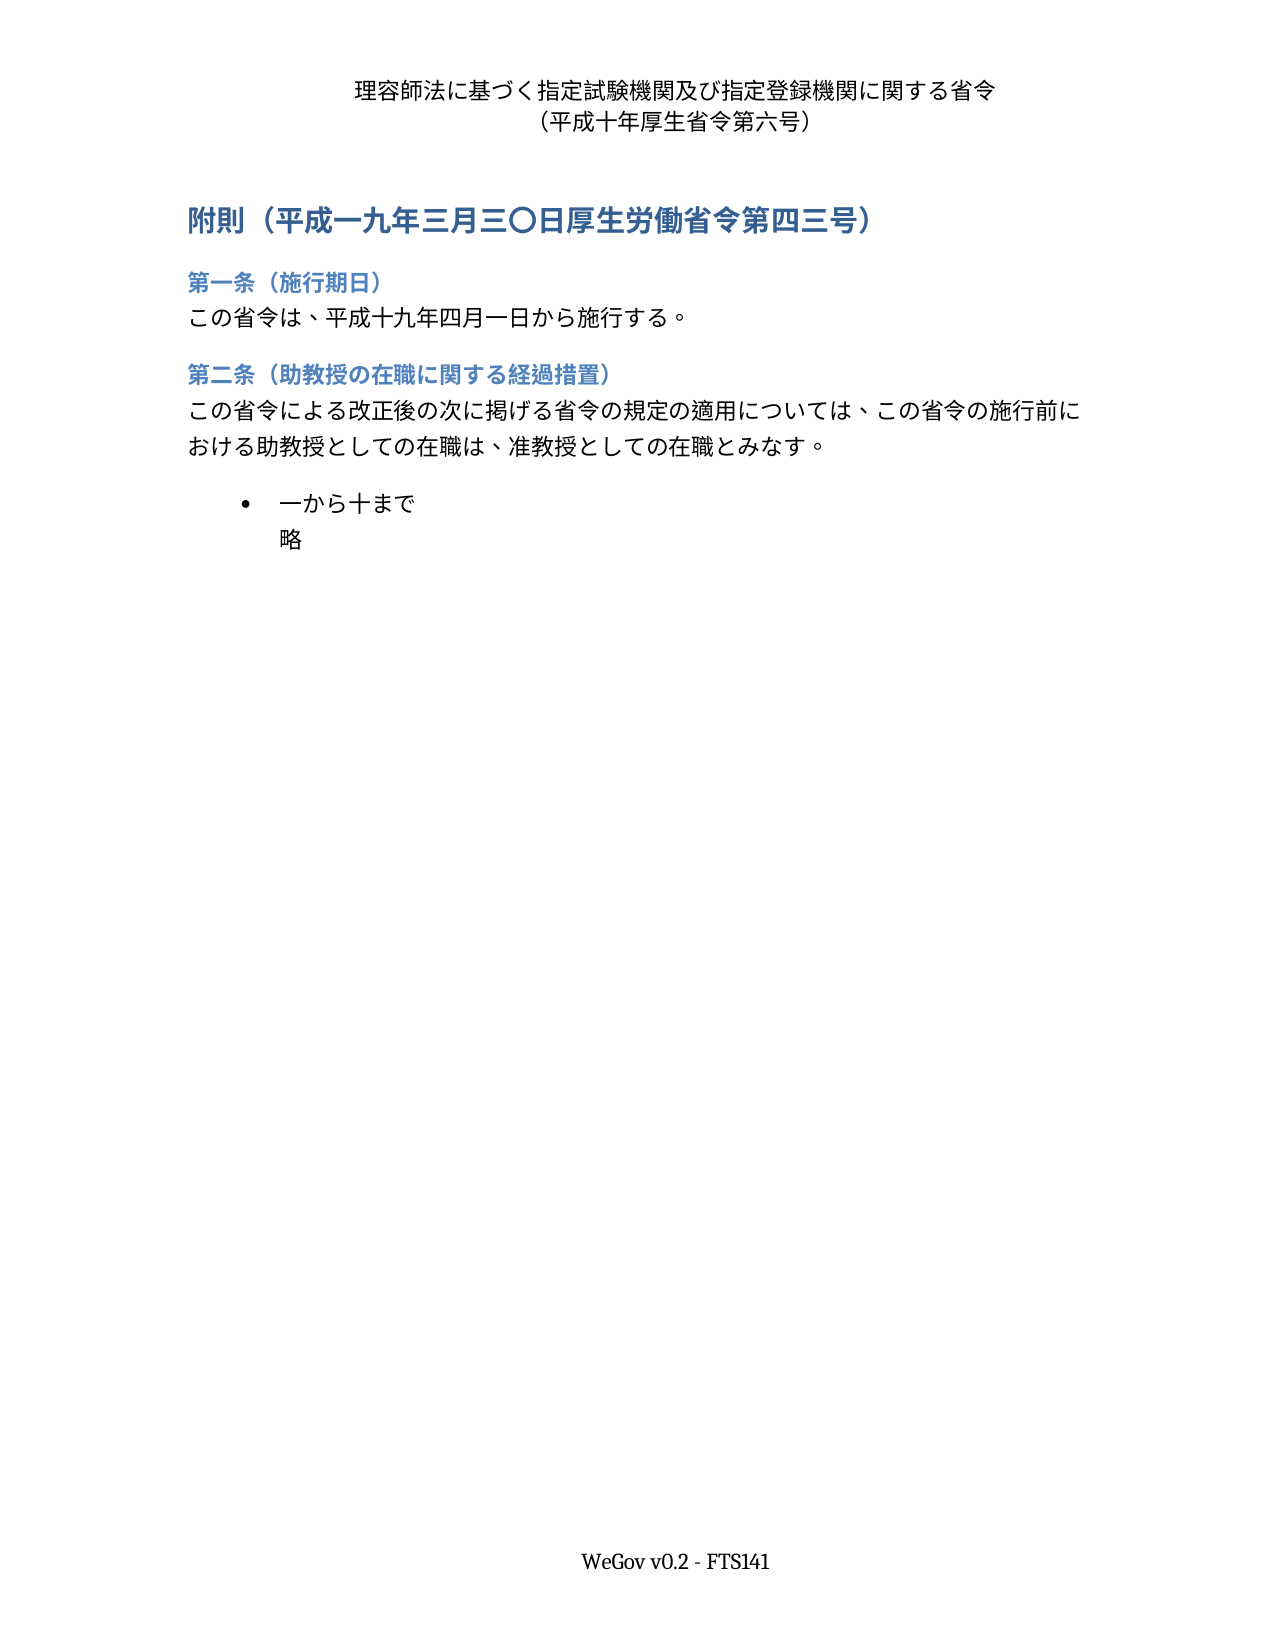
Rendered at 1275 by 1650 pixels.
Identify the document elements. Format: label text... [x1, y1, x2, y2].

list 一から十まで 略 [242, 488, 1087, 555]
text この省令は、平成十九年四月一日から施行する。 [187, 302, 1087, 334]
subtitle 附則（平成一九年三月三〇日厚生労働省令第四三号） [187, 200, 1087, 240]
text この省令による改正後の次に掲げる省令の規定の適用については、この省令の施行前における助教授としての在職は、准教授としての在職とみなす。 [187, 395, 1087, 462]
subtitle 第一条（施行期日） [187, 266, 1087, 298]
subtitle 第二条（助教授の在職に関する経過措置） [187, 359, 1087, 390]
